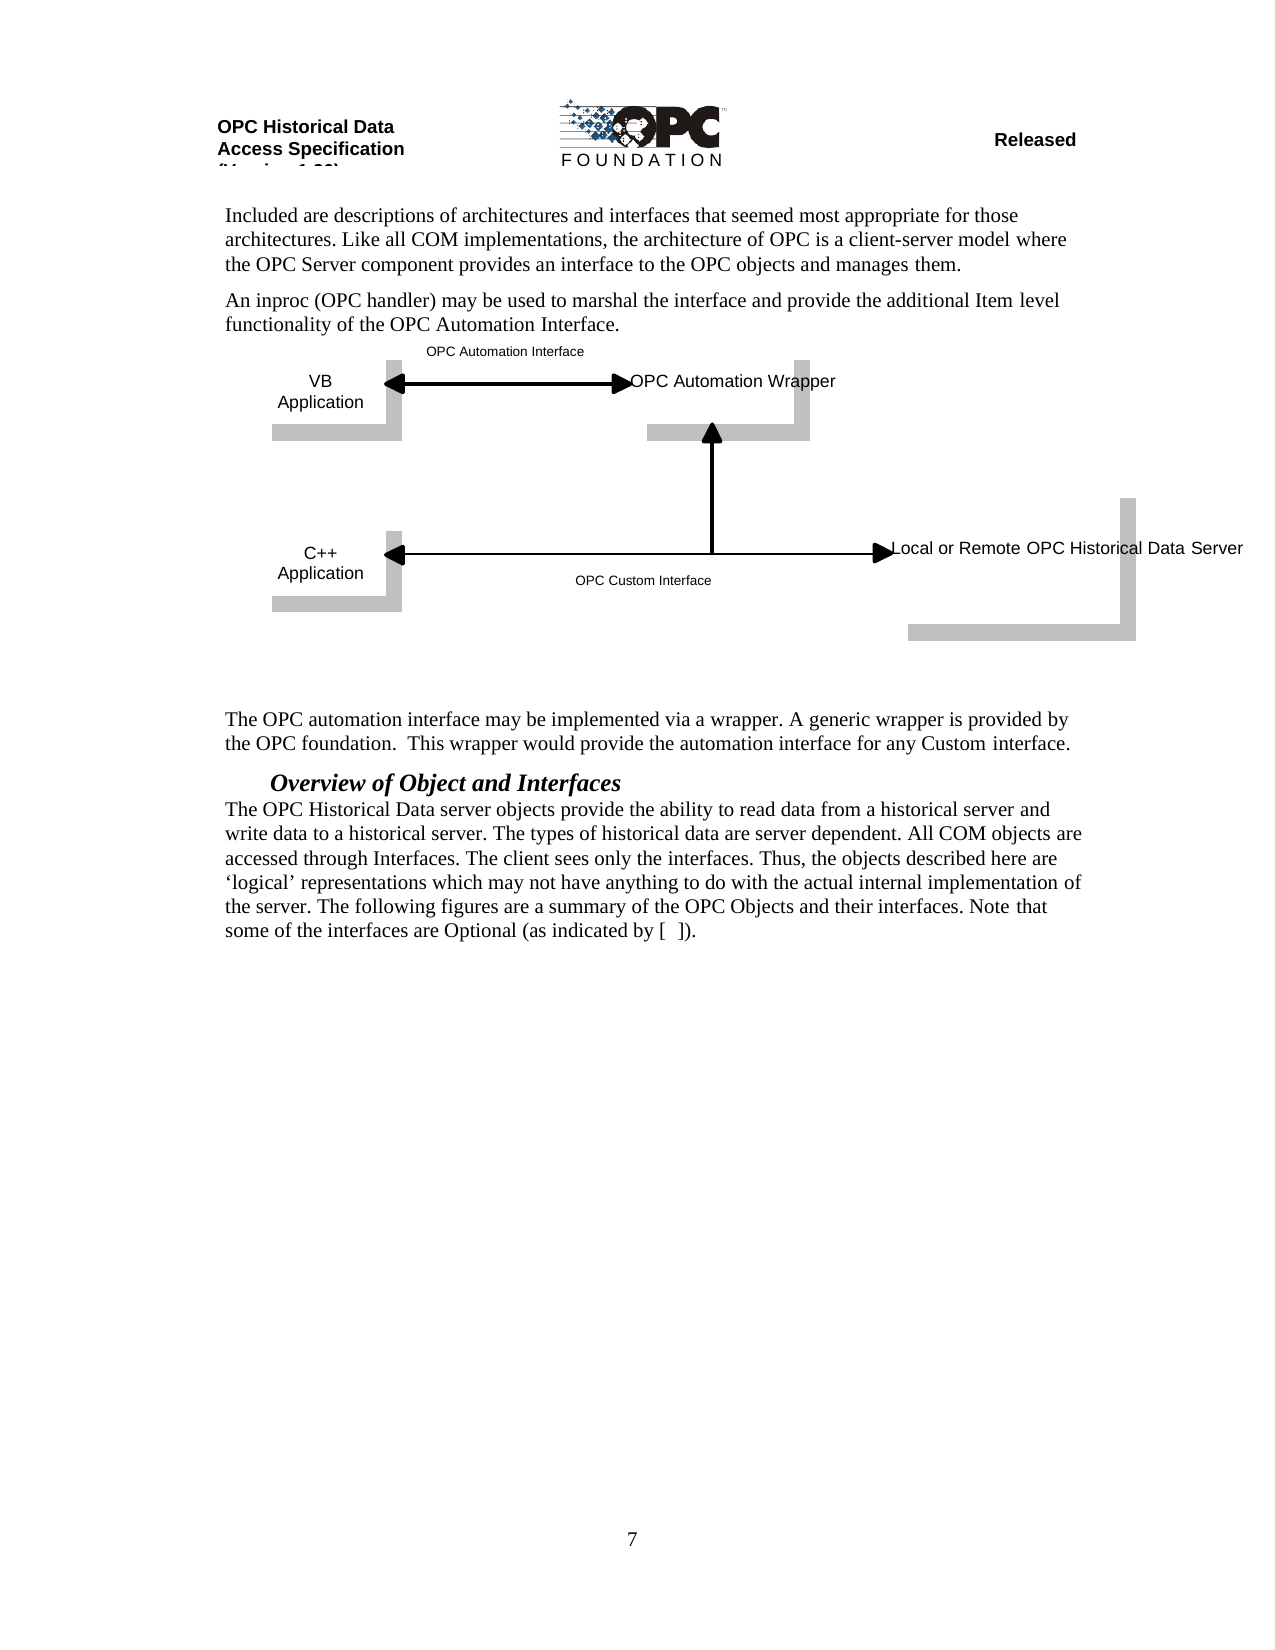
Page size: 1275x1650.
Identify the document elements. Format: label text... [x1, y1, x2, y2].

text The OPC Historical Data server objects provide the ability to read data from a historical server and write data to a historical server. The types of historical data are server dependent. All COM objects are accessed through Interfaces. The client sees only the interfaces. Thus, the objects described here are ‘logical’ representations which may not have anything to do with the actual internal implementation of the server. The following figures are a summary of the OPC Objects and their interfaces. Note that some of the interfaces are Optional (as indicated by [ ]). [225, 797, 1087, 942]
picture [559, 99, 727, 148]
text An inproc (OPC handler) may be used to marshal the interface and provide the additional Item level functionality of the OPC Automation Interface. [225, 288, 1087, 336]
text Included are descriptions of architectures and interfaces that seemed most appropriate for those architectures. Like all COM implementations, the architecture of OPC is a client-server model where the OPC Server component provides an interface to the OPC objects and manages them. [225, 203, 1087, 276]
text The OPC automation interface may be implemented via a wrapper. A generic wrapper is provided by the OPC foundation. This wrapper would provide the automation interface for any Custom interface. [225, 707, 1087, 755]
subtitle Overview of Object and Interfaces [225, 768, 1087, 797]
